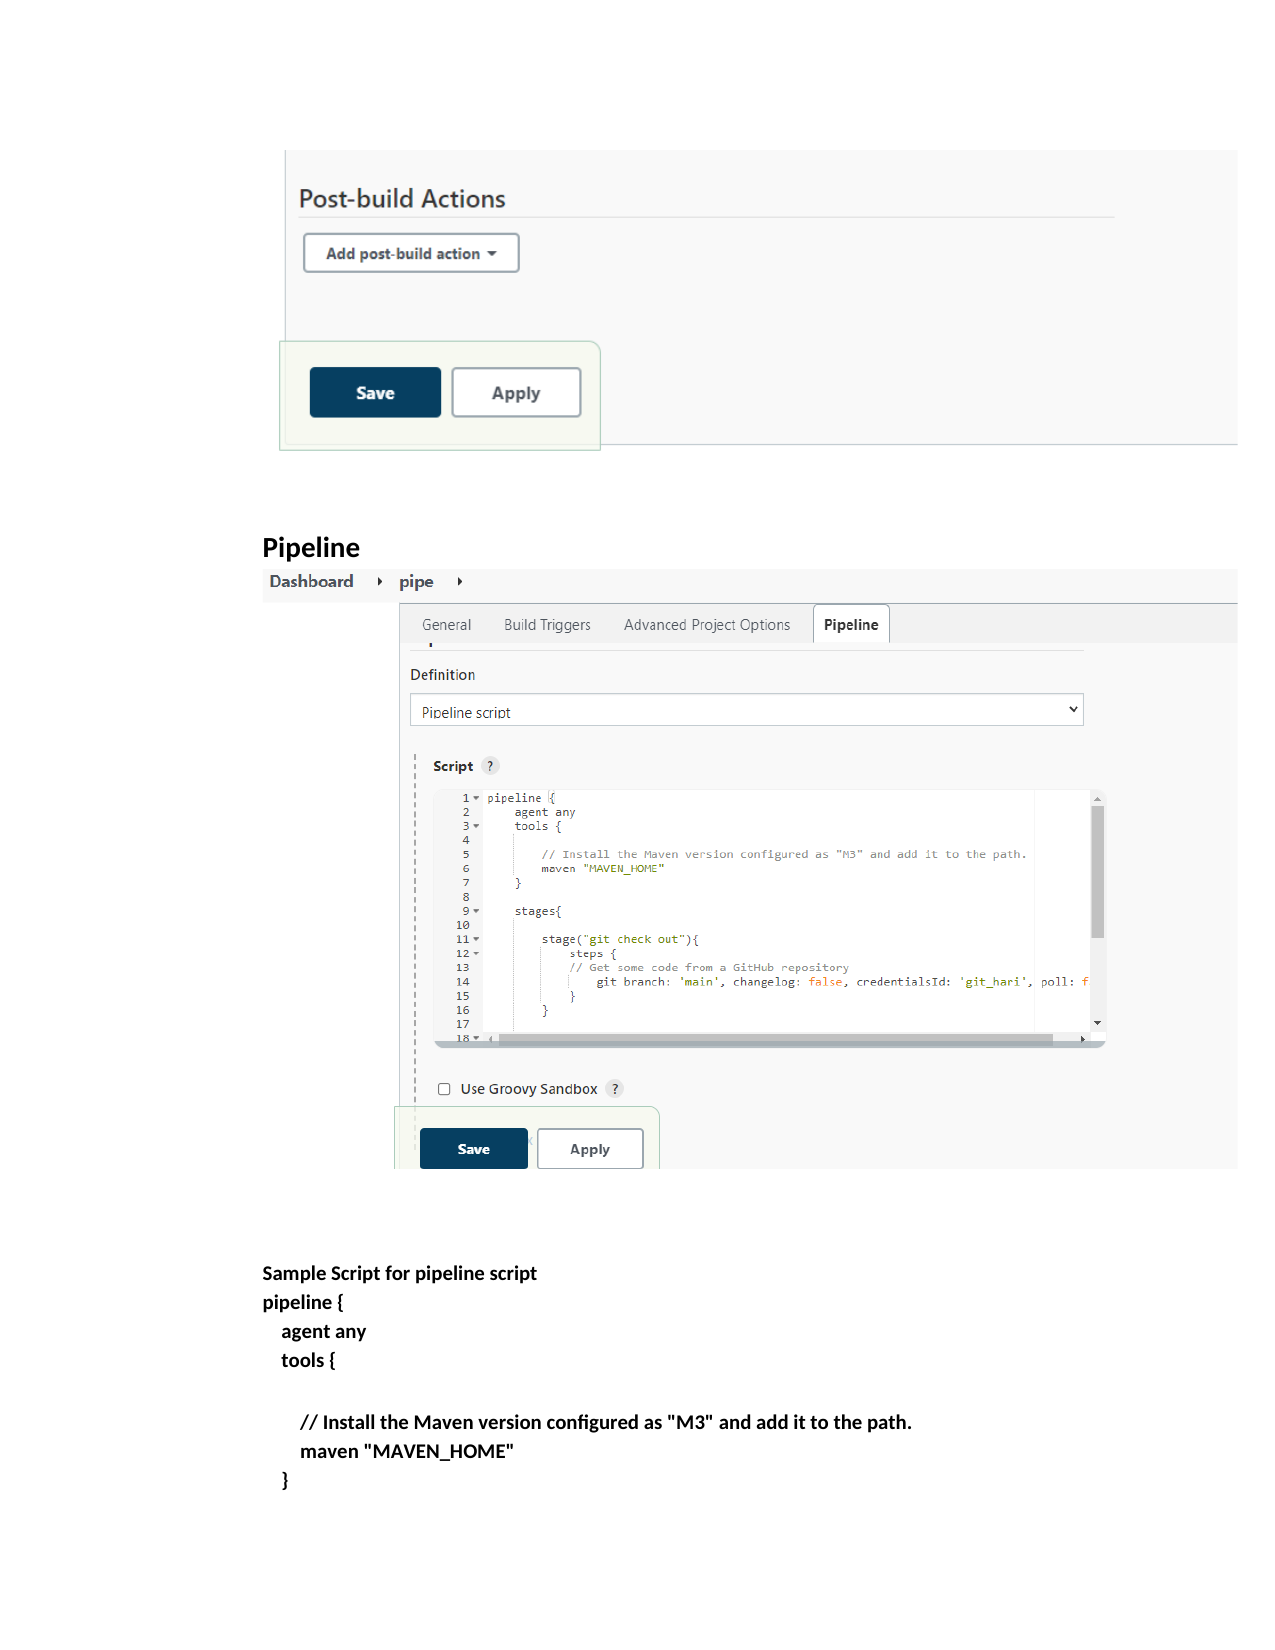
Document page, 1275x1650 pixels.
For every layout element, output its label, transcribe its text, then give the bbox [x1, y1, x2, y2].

list maven "MAVEN_HOME" [262, 1438, 1125, 1463]
list pipeline { [262, 1289, 1125, 1314]
list agent any [262, 1318, 1125, 1344]
list tools { [262, 1347, 1125, 1373]
picture [262, 569, 1238, 1169]
picture [262, 150, 1238, 467]
list } [262, 1467, 1125, 1493]
list // Install the Maven version configured as "M3" and add it to the path. [262, 1409, 1125, 1434]
list Sample Script for pipeline script [262, 1260, 1125, 1285]
list Pipeline [262, 529, 1125, 564]
